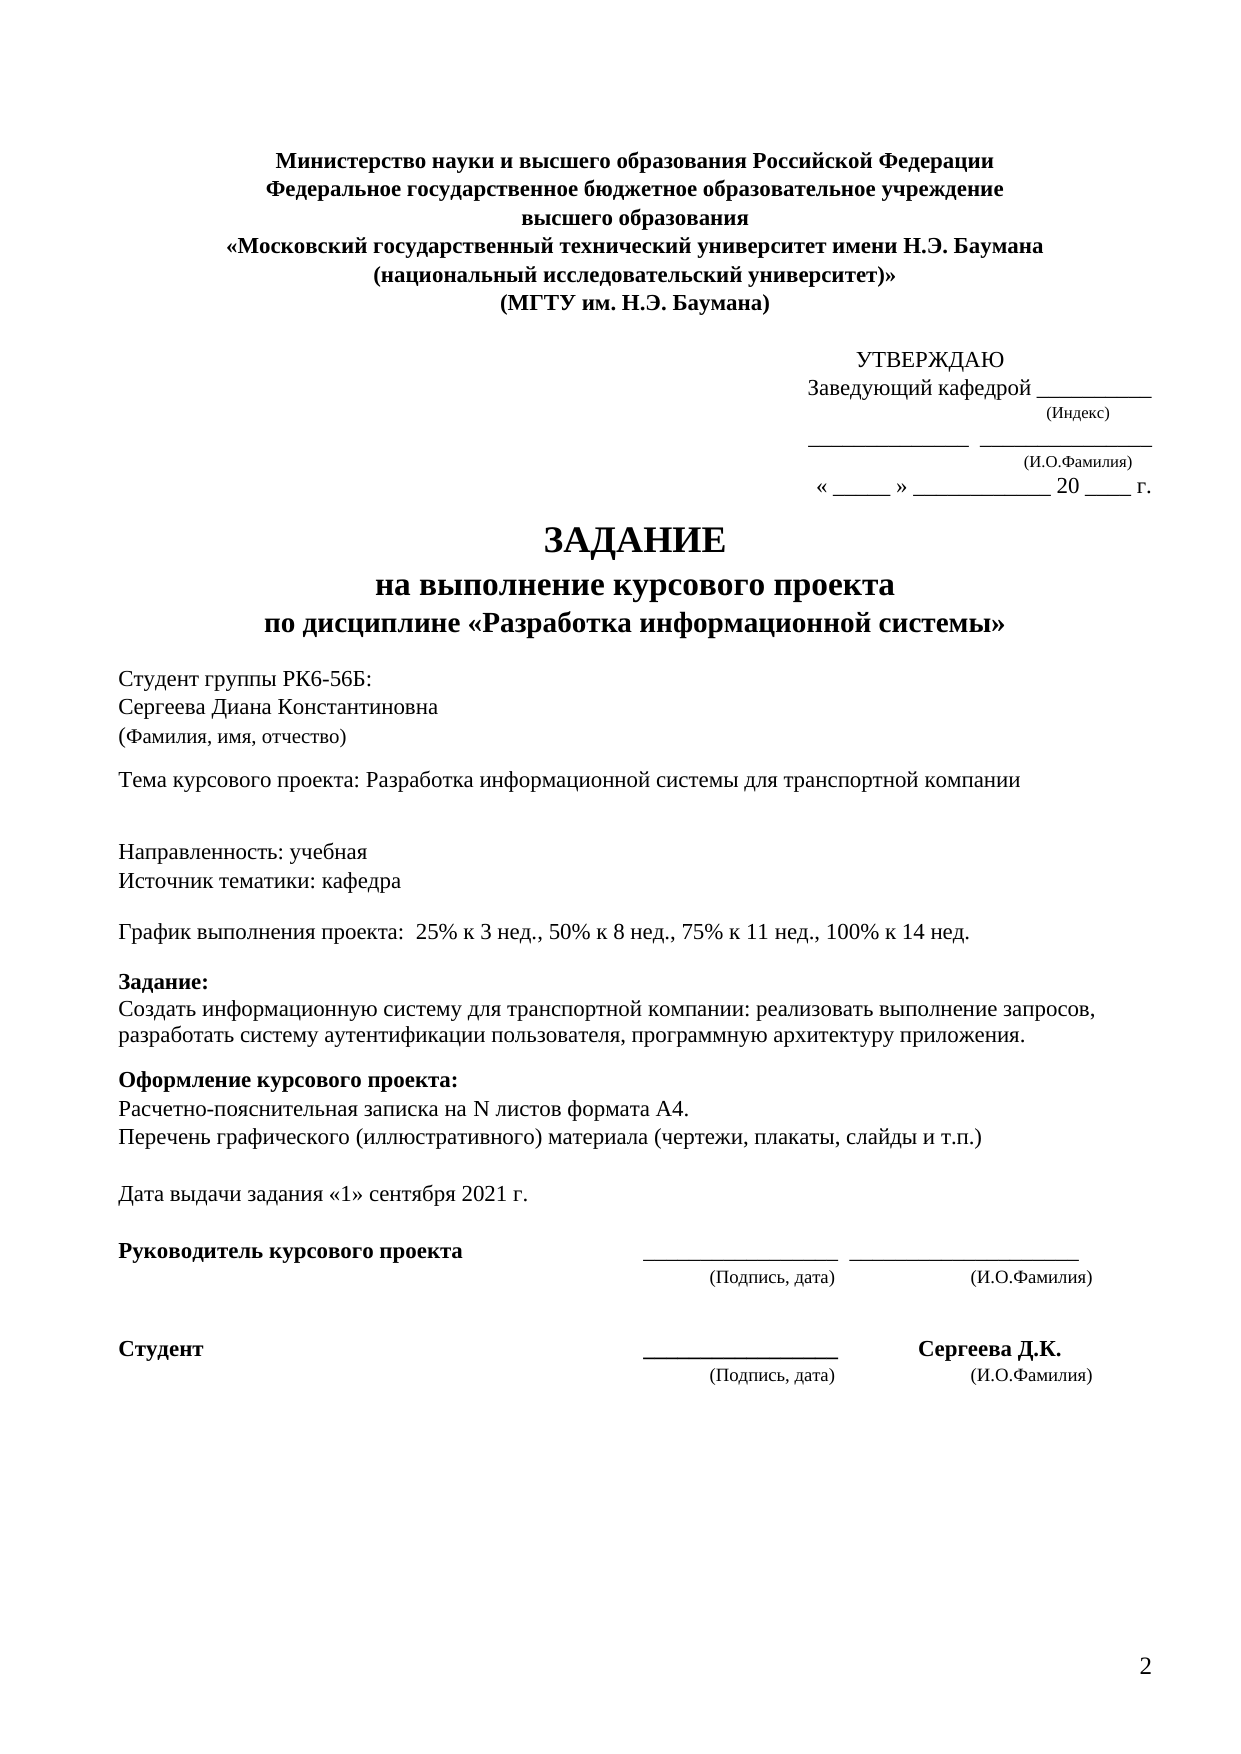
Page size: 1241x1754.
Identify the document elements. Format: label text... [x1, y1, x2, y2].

text высшего образования [118, 204, 1152, 230]
text Тема курсового проекта: Разработка информационной системы для транспортной компании [118, 766, 1152, 792]
text Заведующий кафедрой __________ [118, 374, 1152, 401]
text Федеральное государственное бюджетное образовательное учреждение [118, 175, 1152, 202]
text Направленность: учебная [118, 838, 1152, 864]
text Задание: [118, 968, 1152, 995]
text График выполнения проекта: 25% к 3 нед., 50% к 8 нед., 75% к 11 нед., 100% к 14 нед. [118, 918, 1152, 945]
text Сергеева Диана Константиновна [118, 693, 1152, 720]
text Источник тематики: кафедра [118, 867, 1152, 893]
text « _____ » ____________ 20 ____ г. [118, 472, 1152, 499]
text Дата выдачи задания «1» сентября 2021 г. [118, 1180, 1152, 1207]
text (Фамилия, имя, отчество) [118, 722, 1152, 748]
text Министерство науки и высшего образования Российской Федерации [118, 147, 1152, 173]
text (национальный исследовательский университет)» [118, 261, 1152, 287]
text ЗАДАНИЕ [118, 518, 1152, 561]
text УТВЕРЖДАЮ [118, 346, 1004, 372]
text по дисциплине «Разработка информационной системы» [118, 606, 1152, 639]
text (МГТУ им. Н.Э. Баумана) [118, 289, 1152, 315]
text (И.О.Фамилия) [931, 452, 1152, 471]
text Студент _________________ Сергеева Д.К. [118, 1335, 1152, 1362]
text Оформление курсового проекта: [118, 1067, 1152, 1093]
text Руководитель курсового проекта _________________ ____________________ [118, 1237, 1152, 1263]
text (Подпись, дата) (И.О.Фамилия) [118, 1364, 1093, 1385]
text Студент группы РК6-56Б: [118, 665, 1152, 691]
text на выполнение курсового проекта [118, 564, 1152, 603]
text «Московский государственный технический университет имени Н.Э. Баумана [118, 232, 1152, 258]
text ______________ _______________ [118, 423, 1152, 450]
text (Подпись, дата) (И.О.Фамилия) [118, 1266, 1093, 1287]
text Перечень графического (иллюстративного) материала (чертежи, плакаты, слайды и т.п.) [118, 1123, 1152, 1150]
text (Индекс) [931, 403, 1152, 422]
text Расчетно-пояснительная записка на N листов формата А4. [118, 1095, 1152, 1121]
text Создать информационную систему для транспортной компании: реализовать выполнение запросов, разработать систему аутентификации пользователя, программную архитектуру приложения. [118, 995, 1152, 1047]
